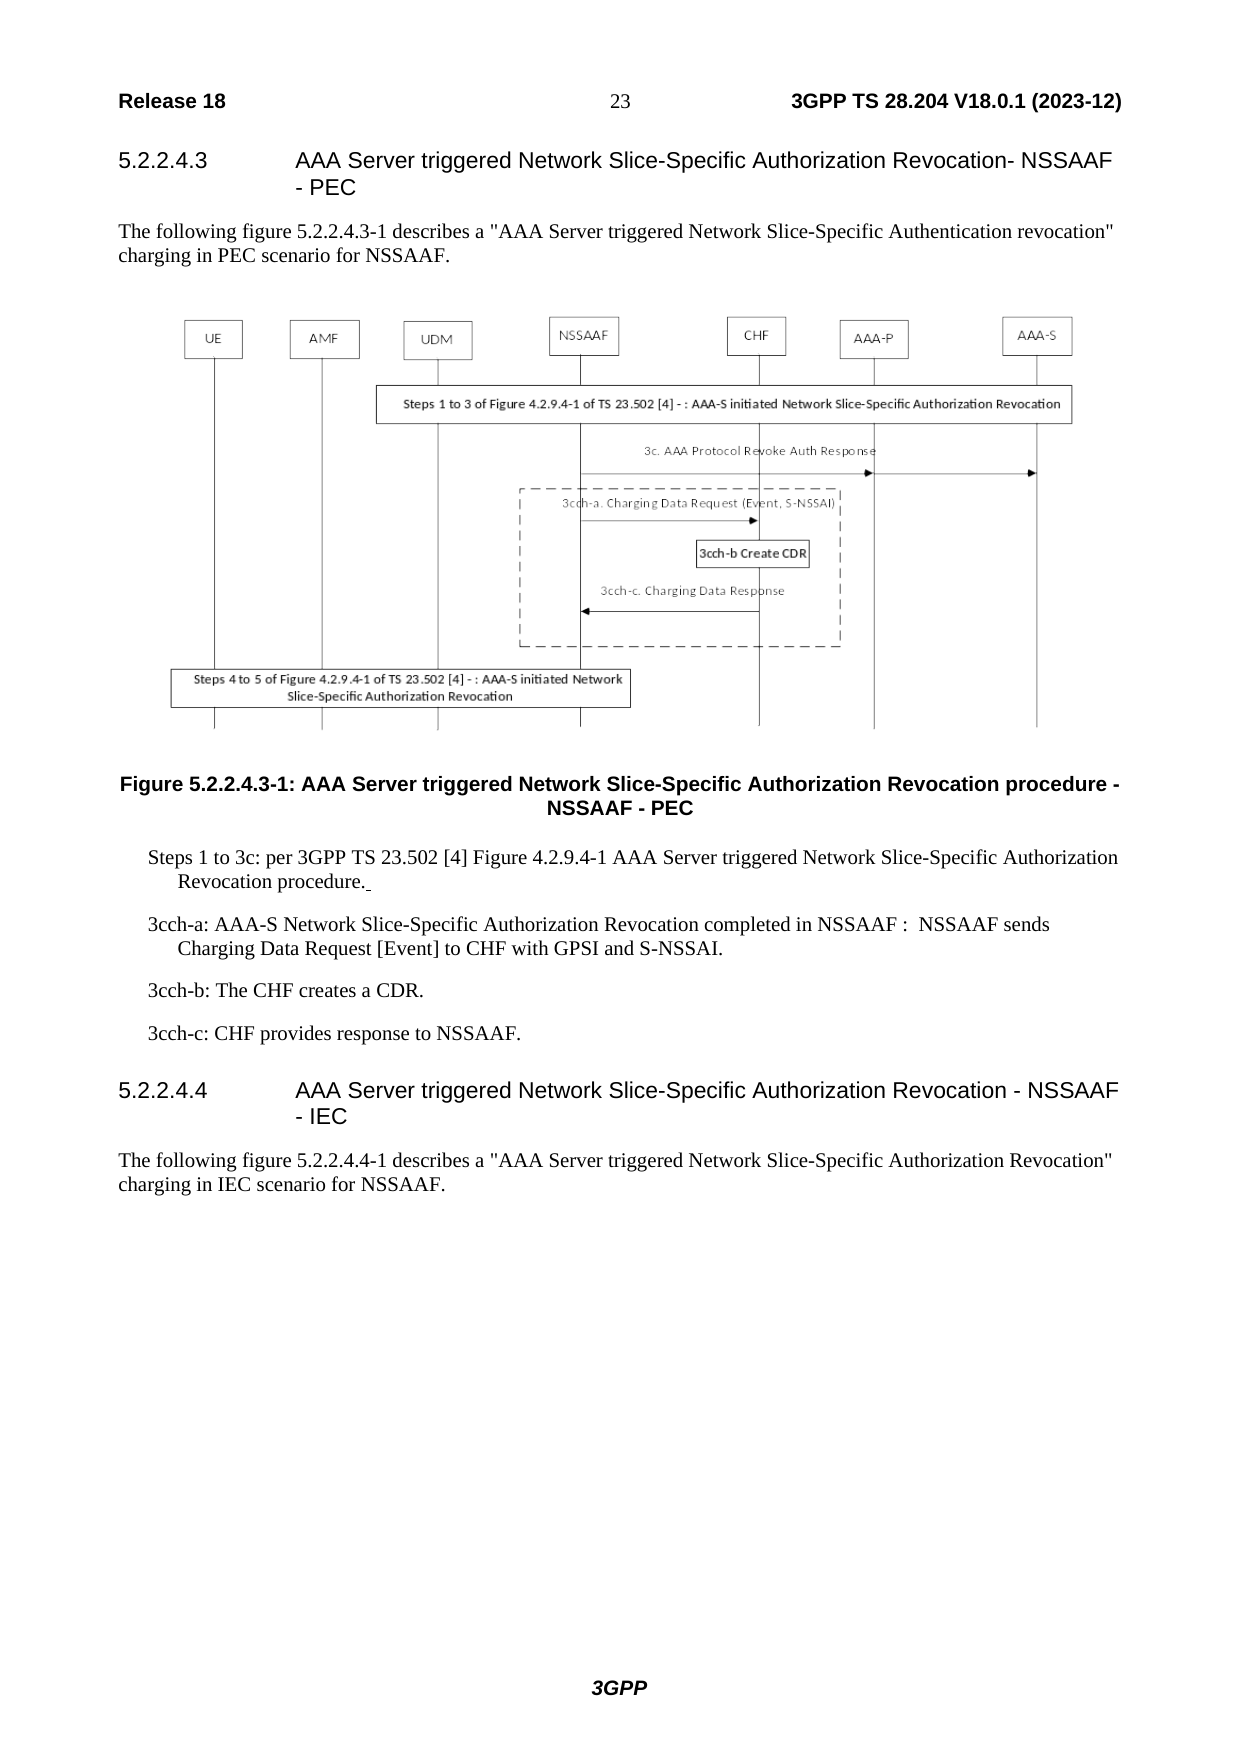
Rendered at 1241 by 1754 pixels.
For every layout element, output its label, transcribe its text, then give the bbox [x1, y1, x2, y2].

text 3cch-a: AAA-S Network Slice-Specific Authorization Revocation completed in NSSAAF : NSSAAF sends Charging Data Request [Event] to CHF with GPSI and S-NSSAI. [148, 912, 1122, 960]
text 3cch-b: The CHF creates a CDR. [148, 978, 1122, 1002]
text 3cch-c: CHF provides response to NSSAAF. [148, 1021, 1122, 1045]
text The following figure 5.2.2.4.4-1 describes a "AAA Server triggered Network Slice-Specific Authorization Revocation" charging in IEC scenario for NSSAAF. [118, 1148, 1122, 1196]
subtitle 5.2.2.4.4 AAA Server triggered Network Slice-Specific Authorization Revocation - NSSAAF - IEC [118, 1077, 1122, 1129]
text The following figure 5.2.2.4.3-1 describes a "AAA Server triggered Network Slice-Specific Authentication revocation" charging in PEC scenario for NSSAAF. [118, 219, 1122, 267]
subtitle 5.2.2.4.3 AAA Server triggered Network Slice-Specific Authorization Revocation- NSSAAF - PEC [118, 147, 1122, 200]
text Figure 5.2.2.4.3-1: AAA Server triggered Network Slice-Specific Authorization Revocation procedure - NSSAAF - PEC [118, 772, 1122, 820]
text Steps 1 to 3c: per 3GPP TS 23.502 [4] Figure 4.2.9.4-1 AAA Server triggered Network Slice-Specific Authorization Revocation procedure. [148, 845, 1122, 893]
